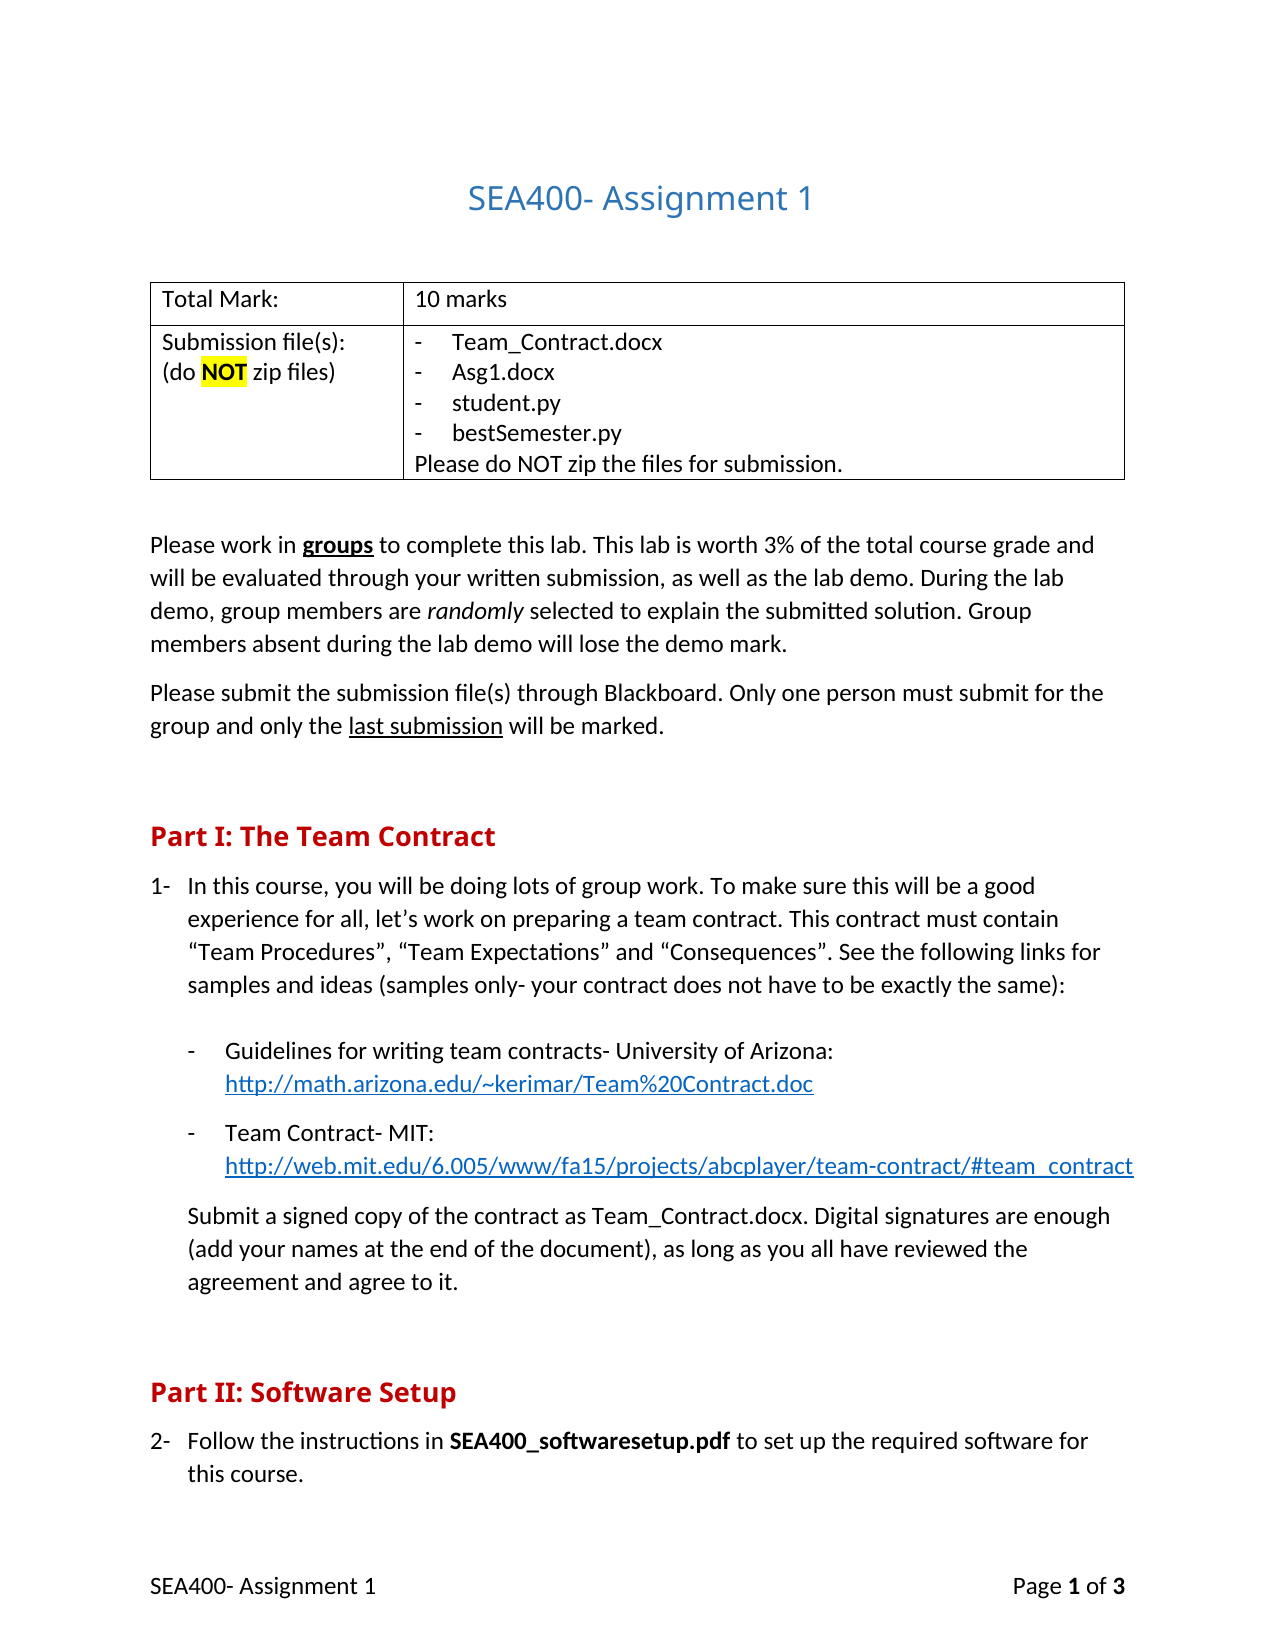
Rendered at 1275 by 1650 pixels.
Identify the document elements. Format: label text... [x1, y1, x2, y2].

subtitle Part II: Software Setup [150, 1373, 1125, 1410]
subtitle Part I: The Team Contract [150, 818, 1125, 855]
list Guidelines for writing team contracts- University of Arizona: http://math.arizona.edu/~kerimar/Team%20Contract.doc [187, 1035, 1125, 1098]
list In this course, you will be doing lots of group work. To make sure this will be a good experience for all, let’s work on preparing a team contract. This contract must contain “Team Procedures”, “Team Expectations” and “Consequences”. See the following links for samples and ideas (samples only- your contract does not have to be exactly the same): [150, 870, 1125, 999]
text Submit a signed copy of the contract as Team_Contract.docx. Digital signatures are enough (add your names at the end of the document), as long as you all have reviewed the agreement and agree to it. [187, 1200, 1125, 1296]
table_cell Submission file(s): (do NOT zip files) [151, 326, 403, 478]
list Team Contract- MIT: [187, 1117, 1125, 1148]
table_cell Team_Contract.docx Asg1.docx student.py bestSemester.py Please do NOT zip the files for submission. [404, 326, 1124, 478]
list Follow the instructions in SEA400_softwaresetup.pdf to set up the required software for this course. [150, 1425, 1125, 1489]
subtitle SEA400- Assignment 1 [150, 175, 1125, 220]
table_header 10 marks [404, 283, 1124, 325]
text http://web.mit.edu/6.005/www/fa15/projects/abcplayer/team-contract/#team_contract [187, 1150, 1191, 1181]
text Please submit the submission file(s) through Blackboard. Only one person must submit for the group and only the last submission will be marked. [150, 677, 1125, 741]
text Please work in groups to complete this lab. This lab is worth 3% of the total course grade and will be evaluated through your written submission, as well as the lab demo. During the lab demo, group members are randomly selected to explain the submitted solution. Group members absent during the lab demo will lose the demo mark. [150, 529, 1125, 658]
table_header Total Mark: [151, 283, 403, 325]
